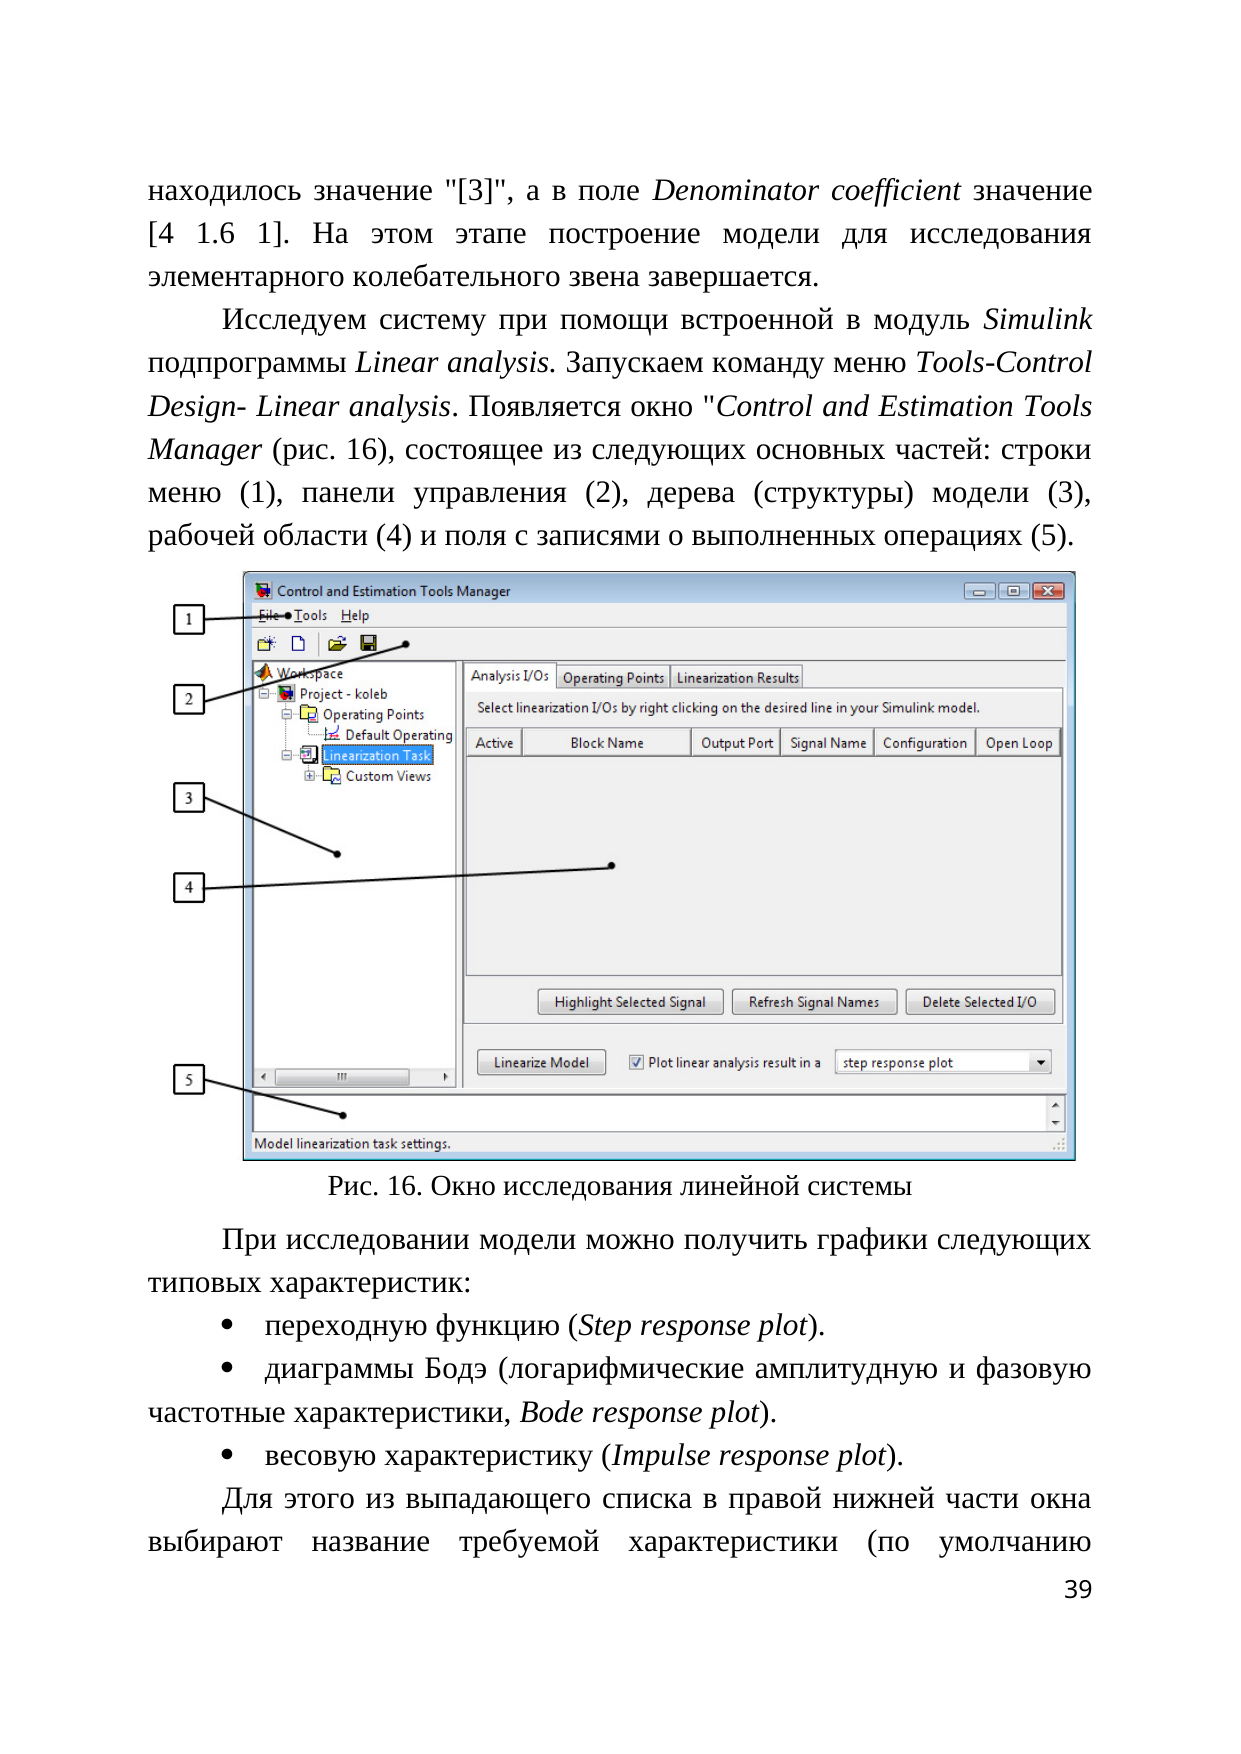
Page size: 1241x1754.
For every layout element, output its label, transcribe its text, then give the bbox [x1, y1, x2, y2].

list диаграммы Бодэ (логарифмические амплитудную и фазовую частотные характеристики, Bode response plot). [148, 1350, 1092, 1429]
list переходную функцию (Step response plot). [148, 1307, 1092, 1343]
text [148, 171, 1092, 293]
text Рис. 16. Окно исследования линейной системы [148, 1168, 1092, 1201]
picture [164, 571, 1076, 1161]
text Исследуем систему при помощи встроенной в модуль Simulink подпрограммы Linear analysis. Запускаем команду меню Tools-Control Design- Linear analysis. Появляется окно "Control and Estimation Tools Manager (рис. 16), состоящее из следующих основных частей: строки меню (1), панели управления (2), дерева (структуры) модели (3), рабочей области (4) и поля с записями о выполненных операциях (5). [148, 301, 1092, 552]
text При исследовании модели можно получить графики следующих типовых характеристик: [148, 1220, 1092, 1299]
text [148, 1479, 1092, 1558]
list весовую характеристику (Impulse response plot). [148, 1436, 1092, 1472]
